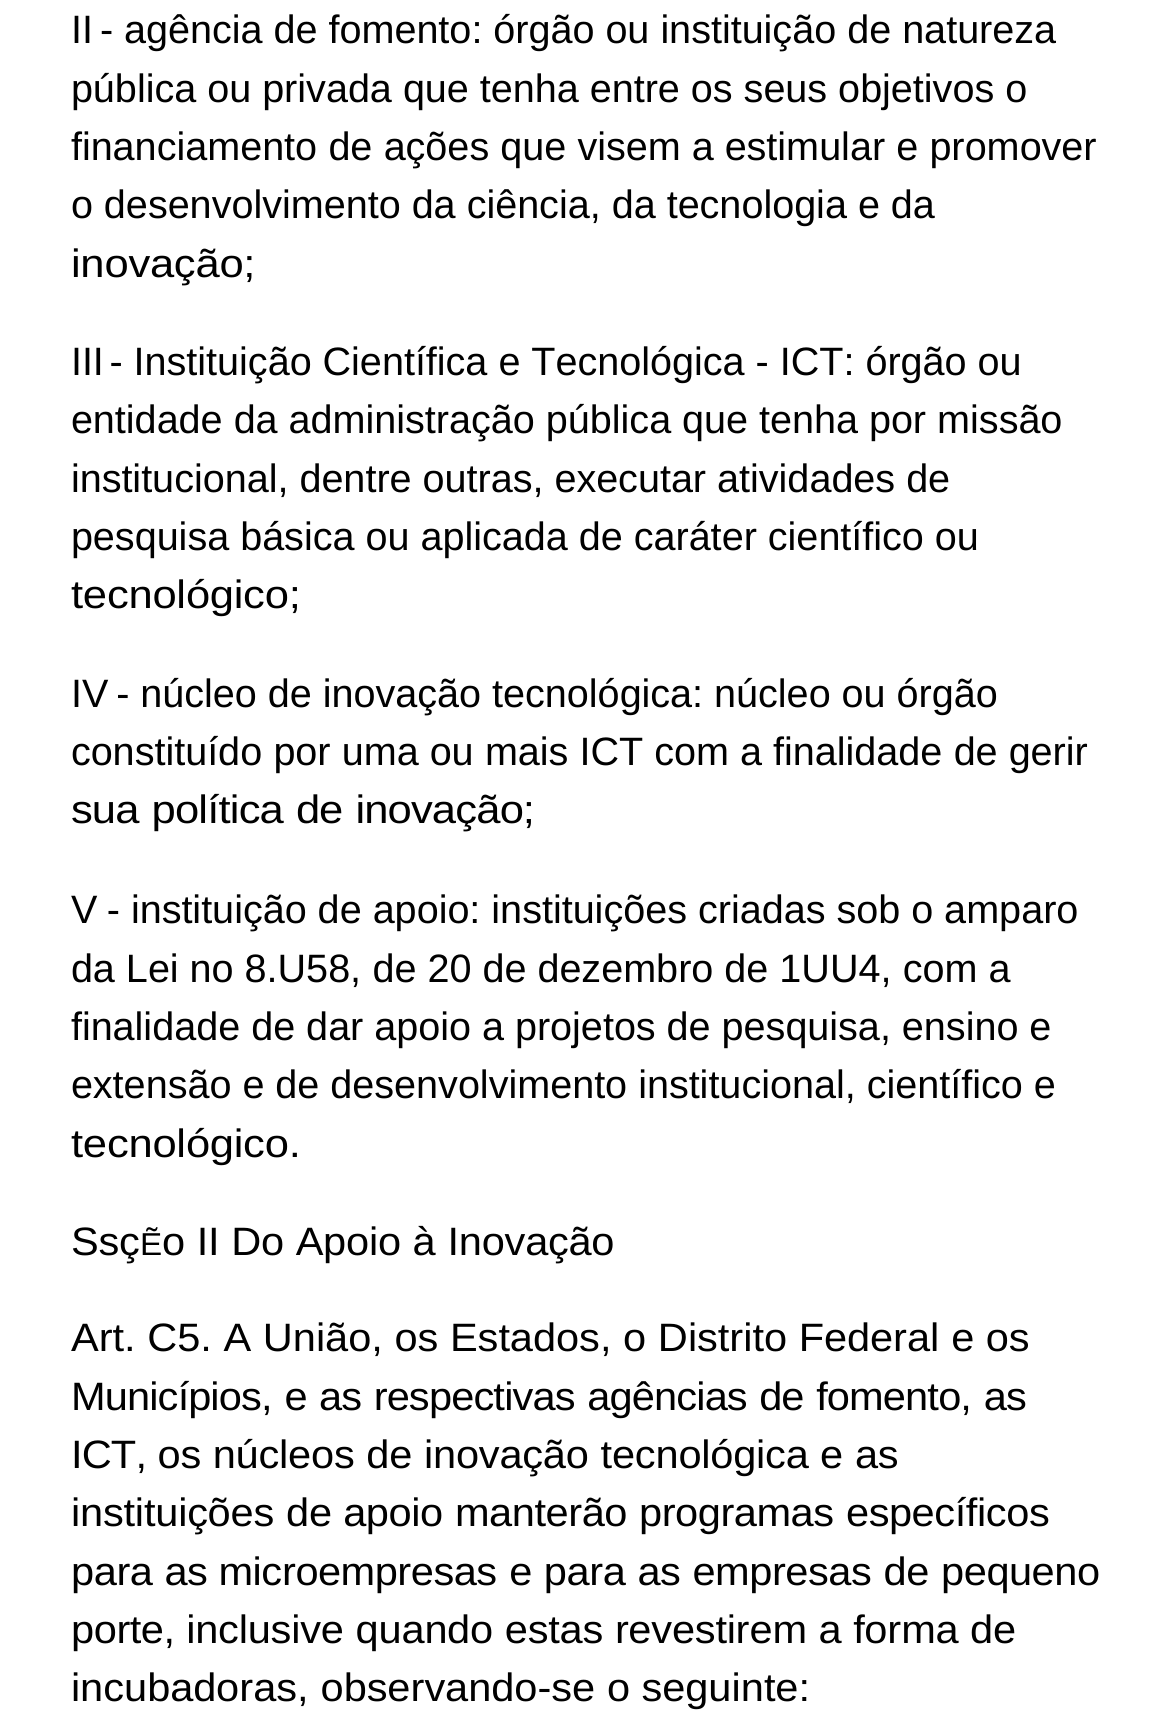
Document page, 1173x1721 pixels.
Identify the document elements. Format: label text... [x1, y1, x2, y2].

list - instituição de apoio: instituições criadas sob o amparo da Lei no 8.U58, de 20 de dezembro de 1UU4, com a finalidade de dar apoio a projetos de pesquisa, ensino e extensão e de desenvolvimento institucional, científico e tecnológico. [71, 887, 1092, 1166]
list - Instituição Científica e Tecnológica - ICT: órgão ou entidade da administração pública que tenha por missão institucional, dentre outras, executar atividades de pesquisa básica ou aplicada de caráter científico ou tecnológico; [71, 338, 1071, 617]
list - núcleo de inovação tecnológica: núcleo ou órgão constituído por uma ou mais ICT com a finalidade de gerir sua política de inovação; [71, 670, 1090, 832]
list - agência de fomento: órgão ou instituição de natureza pública ou privada que tenha entre os seus objetivos o financiamento de ações que visem a estimular e promover o desenvolvimento da ciência, da tecnologia e da inovação; [71, 7, 1098, 286]
text Ssçẽo II Do Apoio à Inovação [71, 1218, 1127, 1264]
text Art. C5. A União, os Estados, o Distrito Federal e os Municípios, e as respectivas agências de fomento, as ICT, os núcleos de inovação tecnológica e as instituições de apoio manterão programas específicos para as microempresas e para as empresas de pequeno porte, inclusive quando estas revestirem a forma de incubadoras, observando-se o seguinte: [71, 1314, 1101, 1710]
